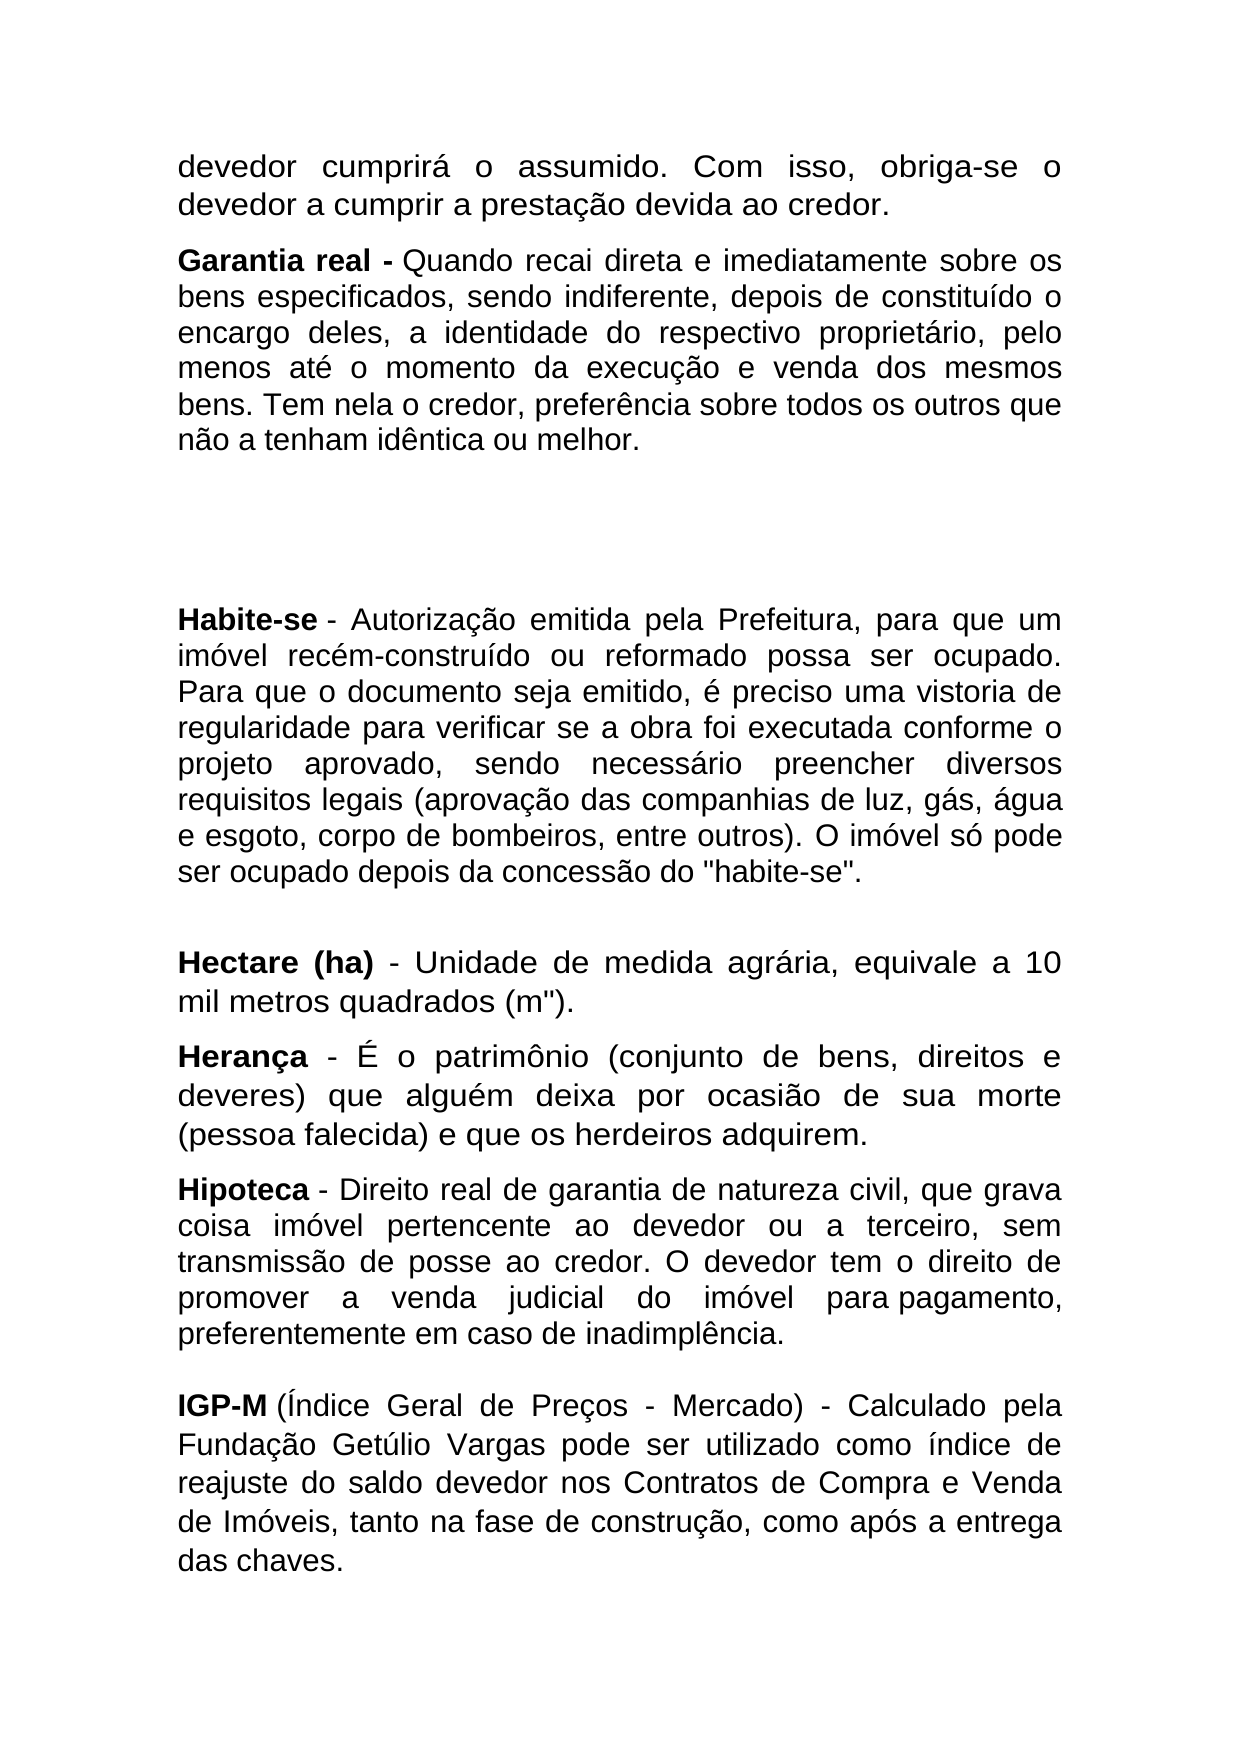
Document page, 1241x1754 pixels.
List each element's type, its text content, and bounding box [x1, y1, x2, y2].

text Herança - É o patrimônio (conjunto de bens, direitos e deveres) que alguém deixa por ocasião de sua morte (pessoa falecida) e que os herdeiros adquirem. [177, 1038, 1063, 1152]
text Hipoteca - Direito real de garantia de natureza civil, que grava coisa imóvel pertencente ao devedor ou a terceiro, sem transmissão de posse ao credor. O devedor tem o direito de promover a venda judicial do imóvel para pagamento, preferentemente em caso de inadimplência. [177, 1171, 1063, 1351]
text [177, 148, 1063, 222]
text Habite-se - Autorização emitida pela Prefeitura, para que um imóvel recém-construído ou reformado possa ser ocupado. Para que o documento seja emitido, é preciso uma vistoria de regularidade para verificar se a obra foi executada conforme o projeto aprovado, sendo necessário preencher diversos requisitos legais (aprovação das companhias de luz, gás, água e esgoto, corpo de bombeiros, entre outros). O imóvel só pode ser ocupado depois da concessão do "habite-se". [177, 601, 1063, 889]
text IGP-M (Índice Geral de Preços - Mercado) - Calculado pela Fundação Getúlio Vargas pode ser utilizado como índice de reajuste do saldo devedor nos Contratos de Compra e Venda de Imóveis, tanto na fase de construção, como após a entrega das chaves. [177, 1387, 1063, 1578]
text Hectare (ha) - Unidade de medida agrária, equivale a 10 mil metros quadrados (m"). [177, 944, 1063, 1019]
text Garantia real - Quando recai direta e imediatamente sobre os bens especificados, sendo indiferente, depois de constituído o encargo deles, a identidade do respectivo proprietário, pelo menos até o momento da execução e venda dos mesmos bens. Tem nela o credor, preferência sobre todos os outros que não a tenham idêntica ou melhor. [177, 242, 1063, 457]
